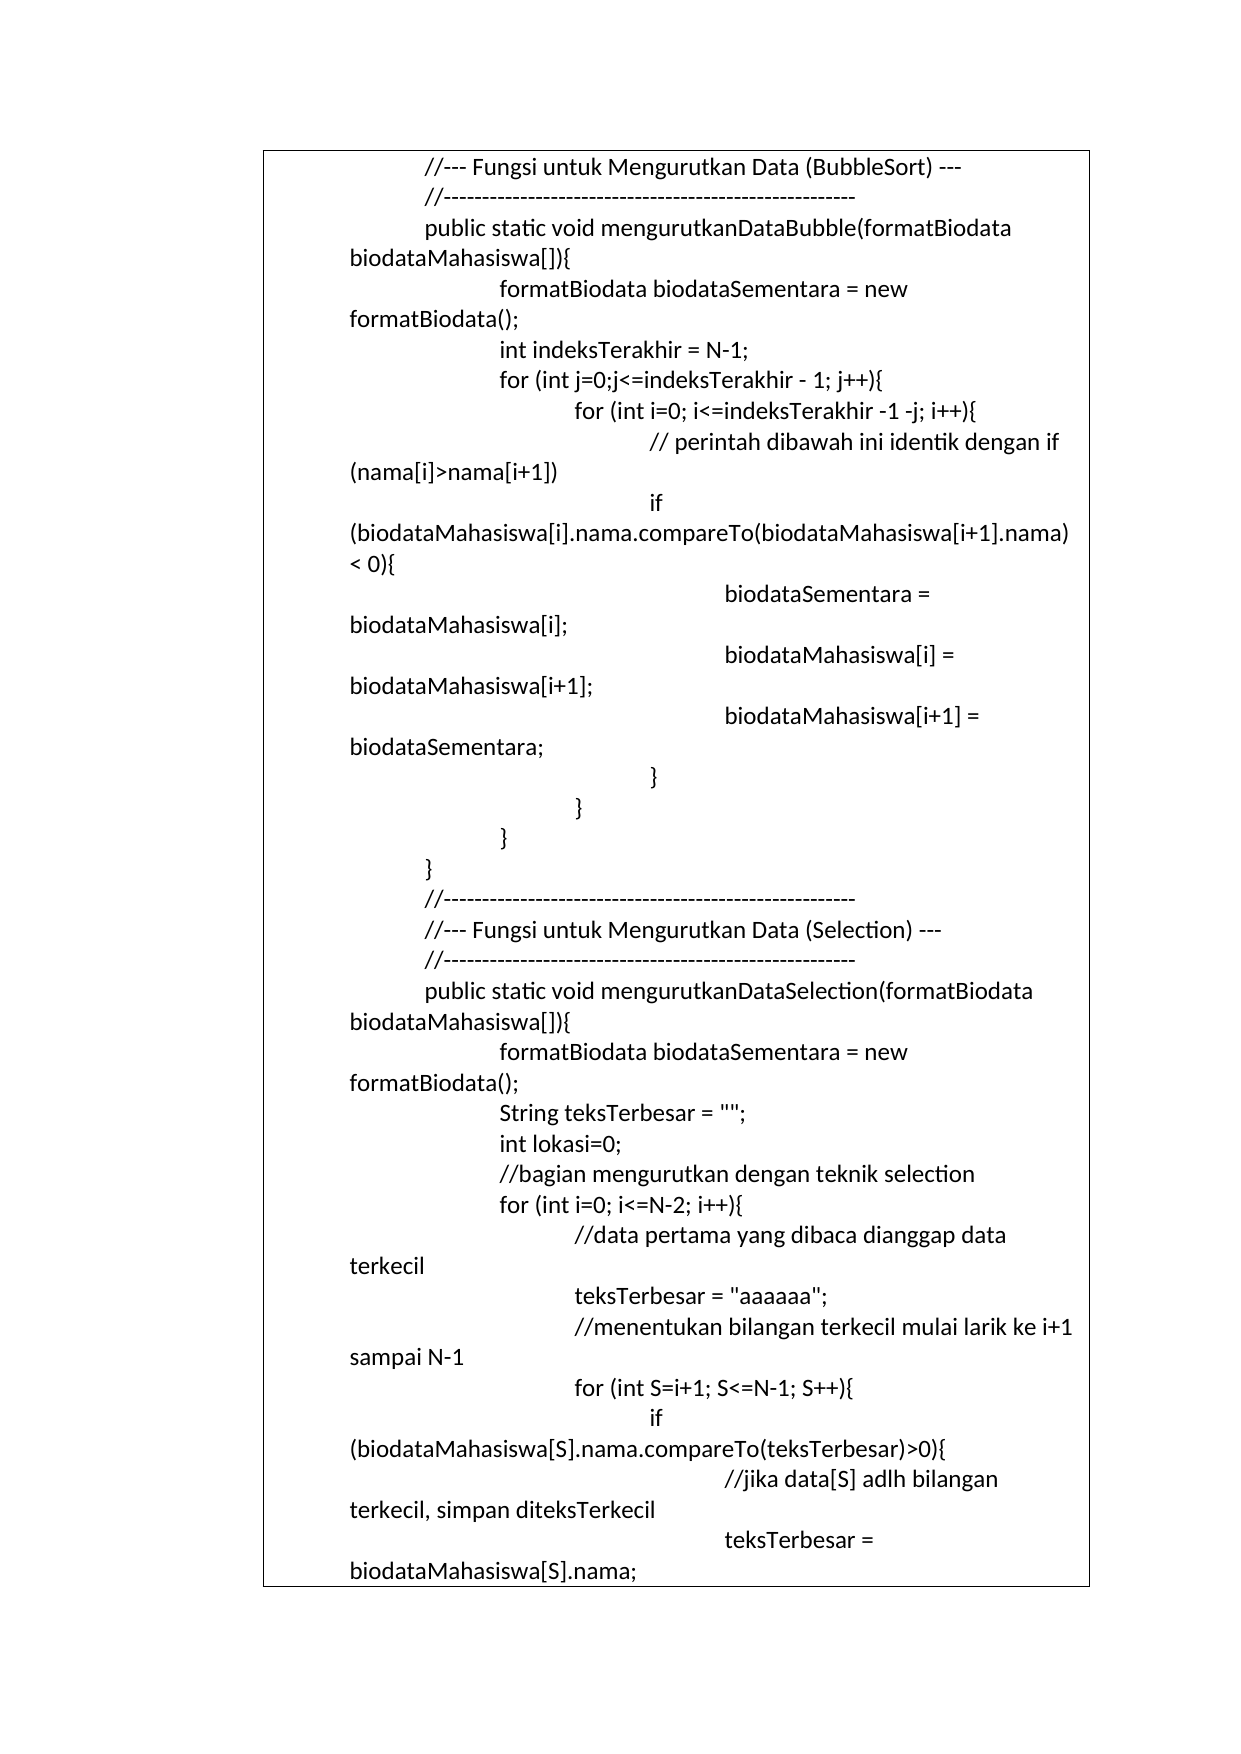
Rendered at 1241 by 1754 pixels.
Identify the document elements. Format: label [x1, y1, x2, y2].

table_header [264, 151, 1089, 1586]
